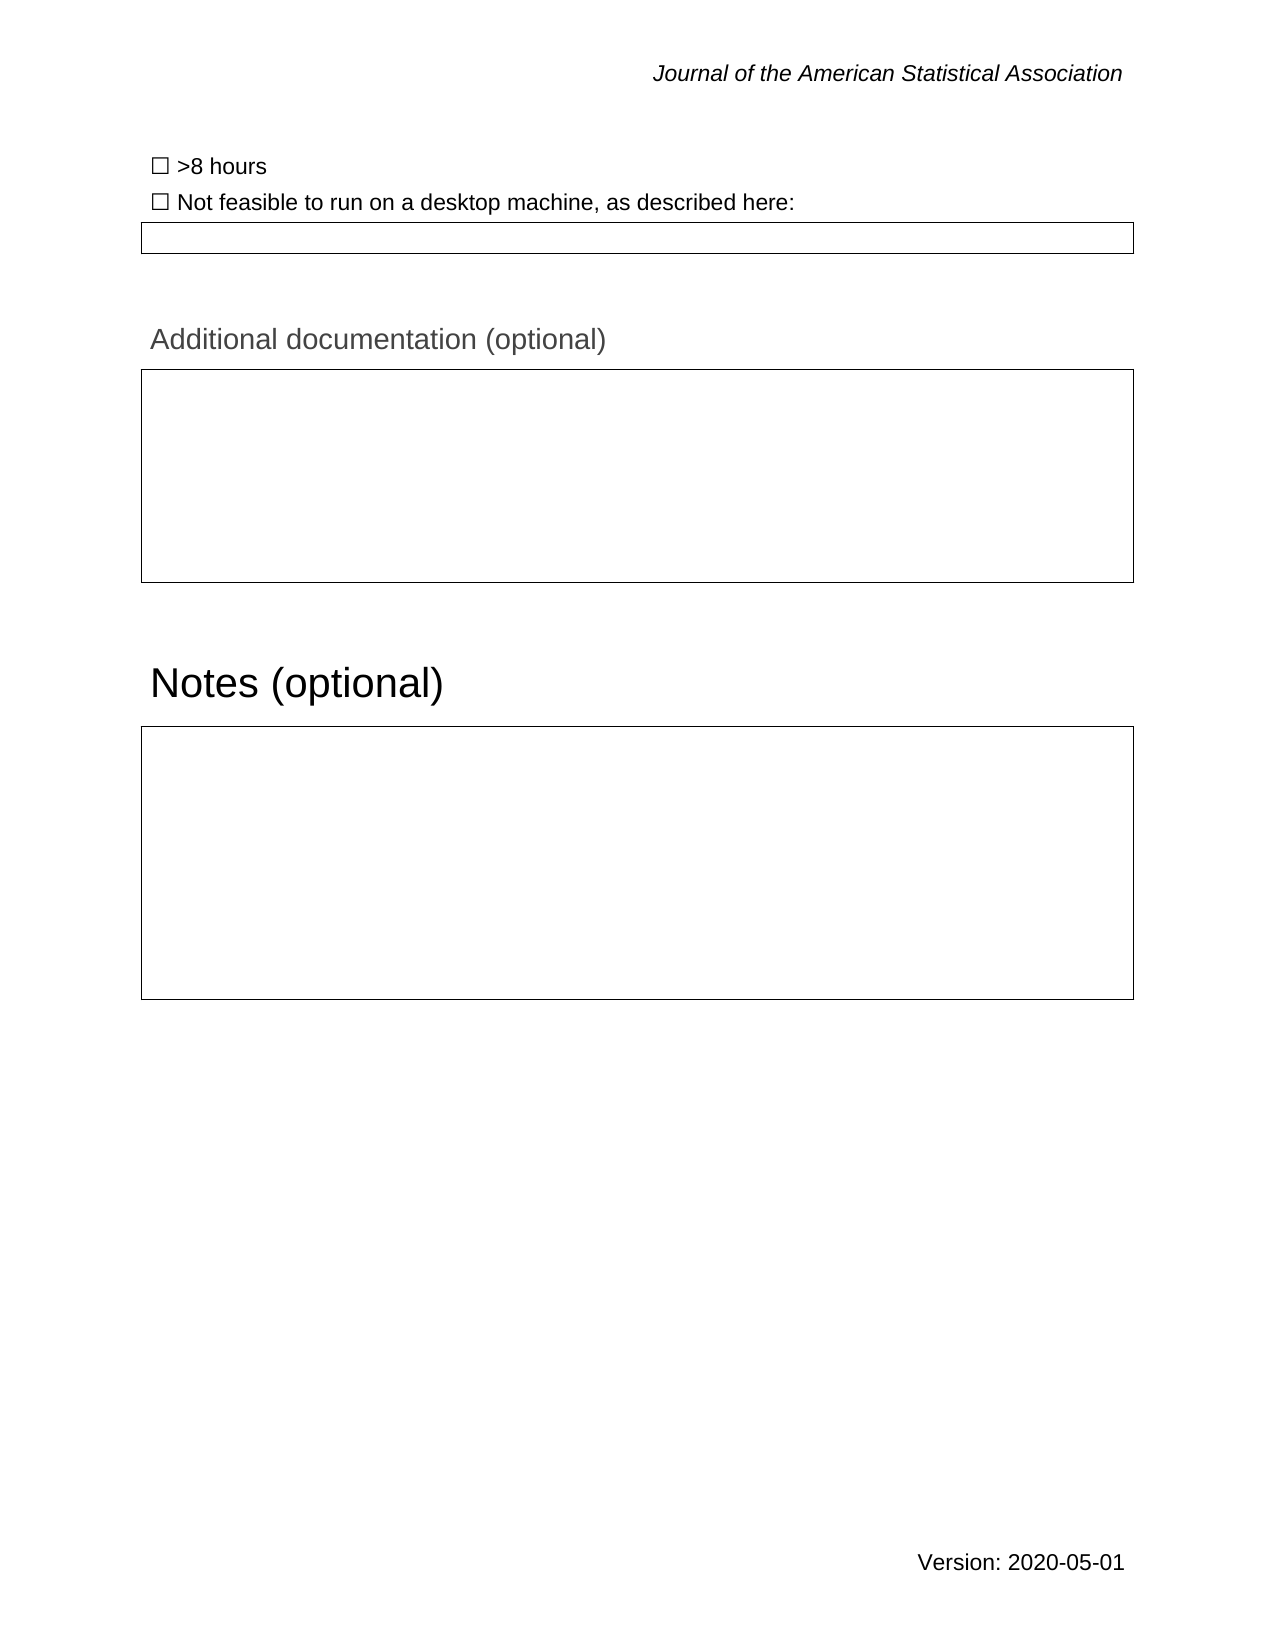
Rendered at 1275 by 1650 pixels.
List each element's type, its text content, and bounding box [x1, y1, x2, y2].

subtitle Notes (optional) [150, 658, 1125, 706]
subtitle Additional documentation (optional) [150, 322, 1125, 355]
text >8 hours [150, 150, 1125, 181]
text Not feasible to run on a desktop machine, as described here: [150, 186, 1125, 217]
